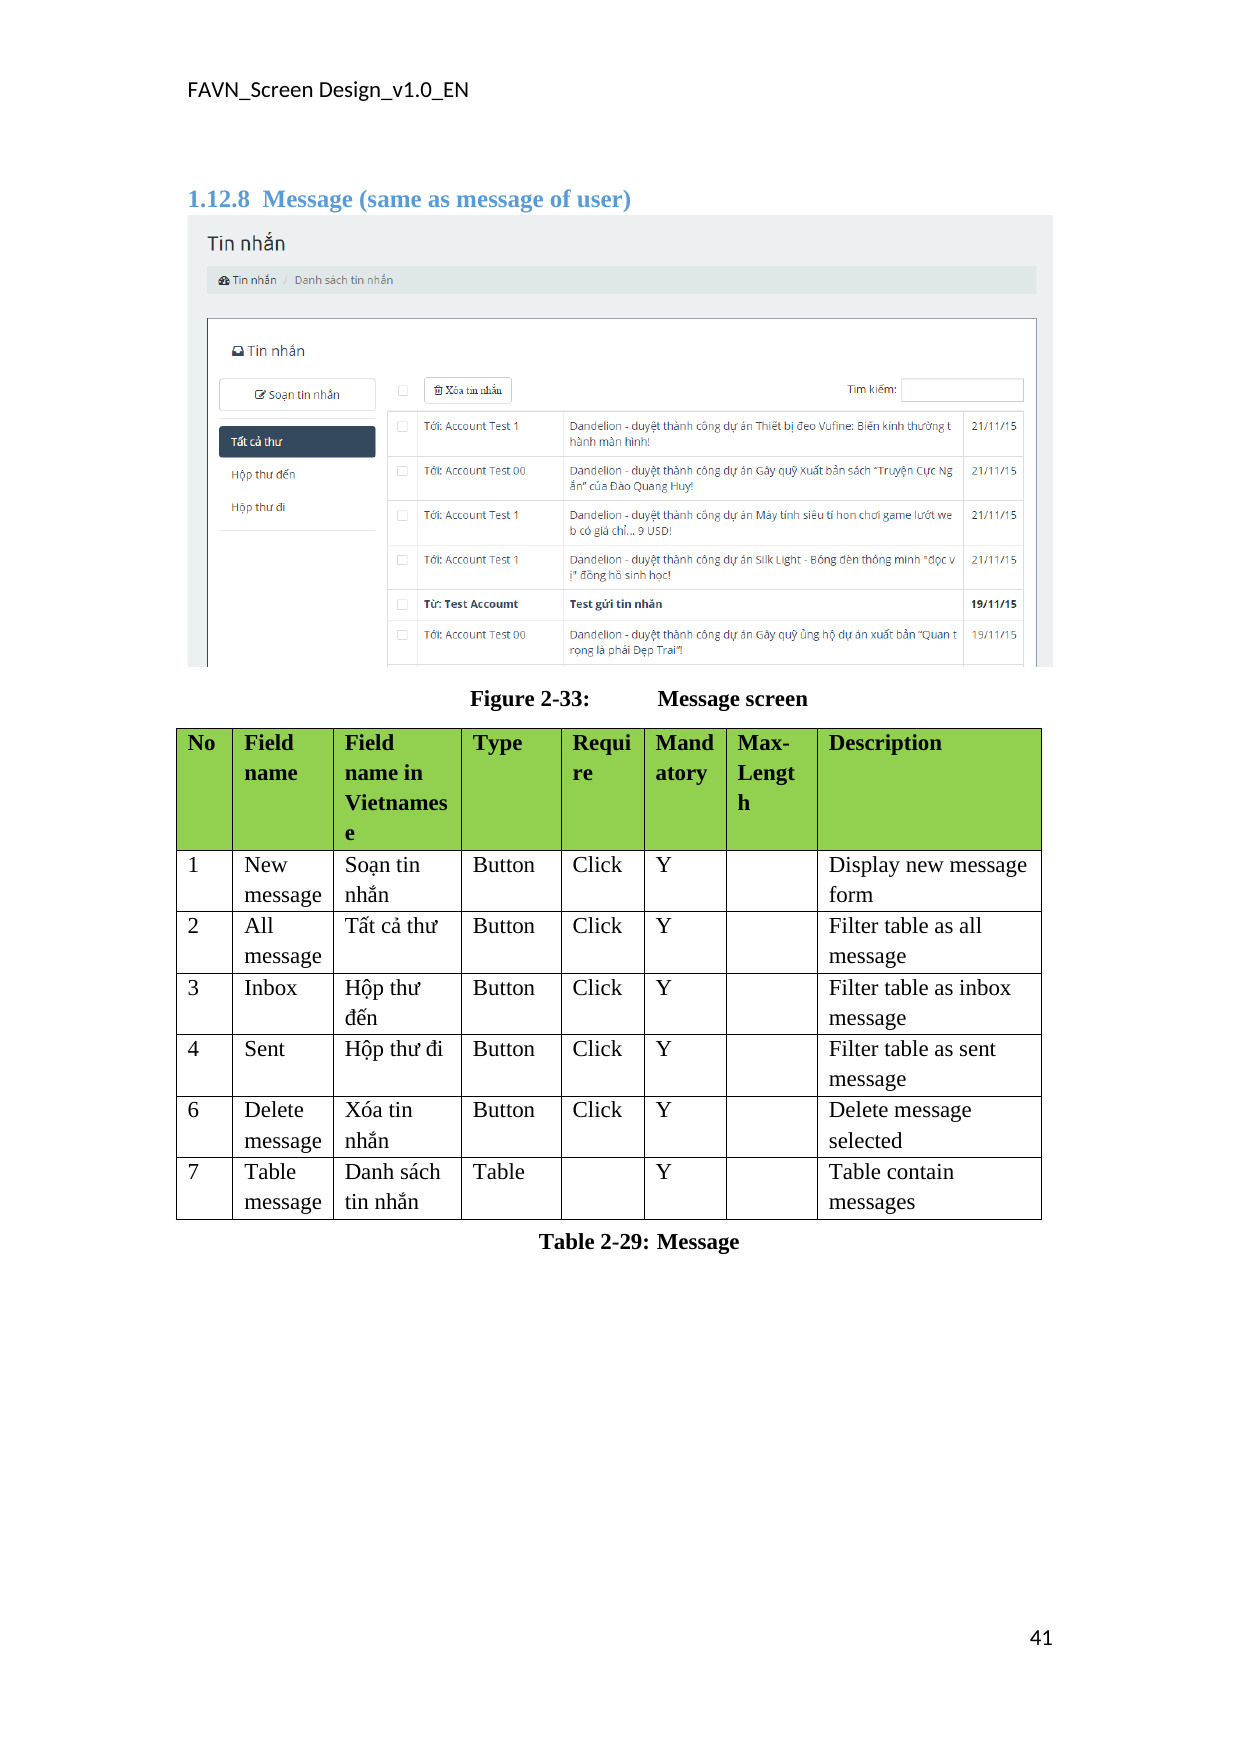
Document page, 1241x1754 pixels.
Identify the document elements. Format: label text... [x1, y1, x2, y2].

table_cell 2 [177, 912, 232, 973]
table_cell Y [645, 912, 726, 973]
table_header Field name [233, 729, 333, 850]
table_cell Filter table as sent message [818, 1035, 1041, 1096]
table_cell Click [562, 1035, 644, 1096]
table_cell 3 [177, 974, 232, 1034]
table_header No [177, 729, 232, 850]
table_cell Table [462, 1158, 561, 1218]
table_cell Button [462, 974, 561, 1034]
table_cell Y [645, 1097, 726, 1157]
table_cell [727, 912, 817, 973]
table_cell Xóa tin nhắn [334, 1097, 461, 1157]
table_cell Delete message [233, 1097, 333, 1157]
picture [187, 215, 1053, 667]
table_cell Click [562, 974, 644, 1034]
table_cell [562, 1158, 644, 1218]
table_cell Button [462, 1035, 561, 1096]
table_cell Display new message form [818, 851, 1041, 911]
table_header Mandatory [645, 729, 726, 850]
table_cell 1 [177, 851, 232, 911]
table_header Max-Length [727, 729, 817, 850]
table_cell [727, 1158, 817, 1218]
table_header Require [562, 729, 644, 850]
table_cell Click [562, 912, 644, 973]
table_cell Inbox [233, 974, 333, 1034]
table_cell Y [645, 1035, 726, 1096]
table_header Type [462, 729, 561, 850]
table_cell Y [645, 1158, 726, 1218]
table_cell Tất cả thư [334, 912, 461, 973]
table_cell 6 [177, 1097, 232, 1157]
table_cell Filter table as all message [818, 912, 1041, 973]
table_header Description [818, 729, 1041, 850]
table_header Field name in Vietnamese [334, 729, 461, 850]
table_cell Hộp thư đến [334, 974, 461, 1034]
table_cell Delete message selected [818, 1097, 1041, 1157]
table_cell 4 [177, 1035, 232, 1096]
table_cell Button [462, 851, 561, 911]
table_cell [727, 1097, 817, 1157]
table_cell Soạn tin nhắn [334, 851, 461, 911]
table_cell [727, 974, 817, 1034]
text Message [225, 1228, 1053, 1254]
table_cell All message [233, 912, 333, 973]
table_cell Filter table as inbox message [818, 974, 1041, 1034]
table_cell Danh sách tin nhắn [334, 1158, 461, 1218]
table_cell Sent [233, 1035, 333, 1096]
table_cell [727, 1035, 817, 1096]
table_cell Table contain messages [818, 1158, 1041, 1218]
table_cell New message [233, 851, 333, 911]
table_cell Y [645, 851, 726, 911]
table_cell 7 [177, 1158, 232, 1218]
table_cell Y [645, 974, 726, 1034]
table_cell Click [562, 851, 644, 911]
table_cell Table message [233, 1158, 333, 1218]
table_cell Click [562, 1097, 644, 1157]
table_cell Button [462, 1097, 561, 1157]
table_cell [727, 851, 817, 911]
text Message screen [225, 685, 1053, 711]
table_cell Hộp thư đi [334, 1035, 461, 1096]
subtitle Message (same as message of user) [187, 184, 1053, 213]
table_cell Button [462, 912, 561, 973]
